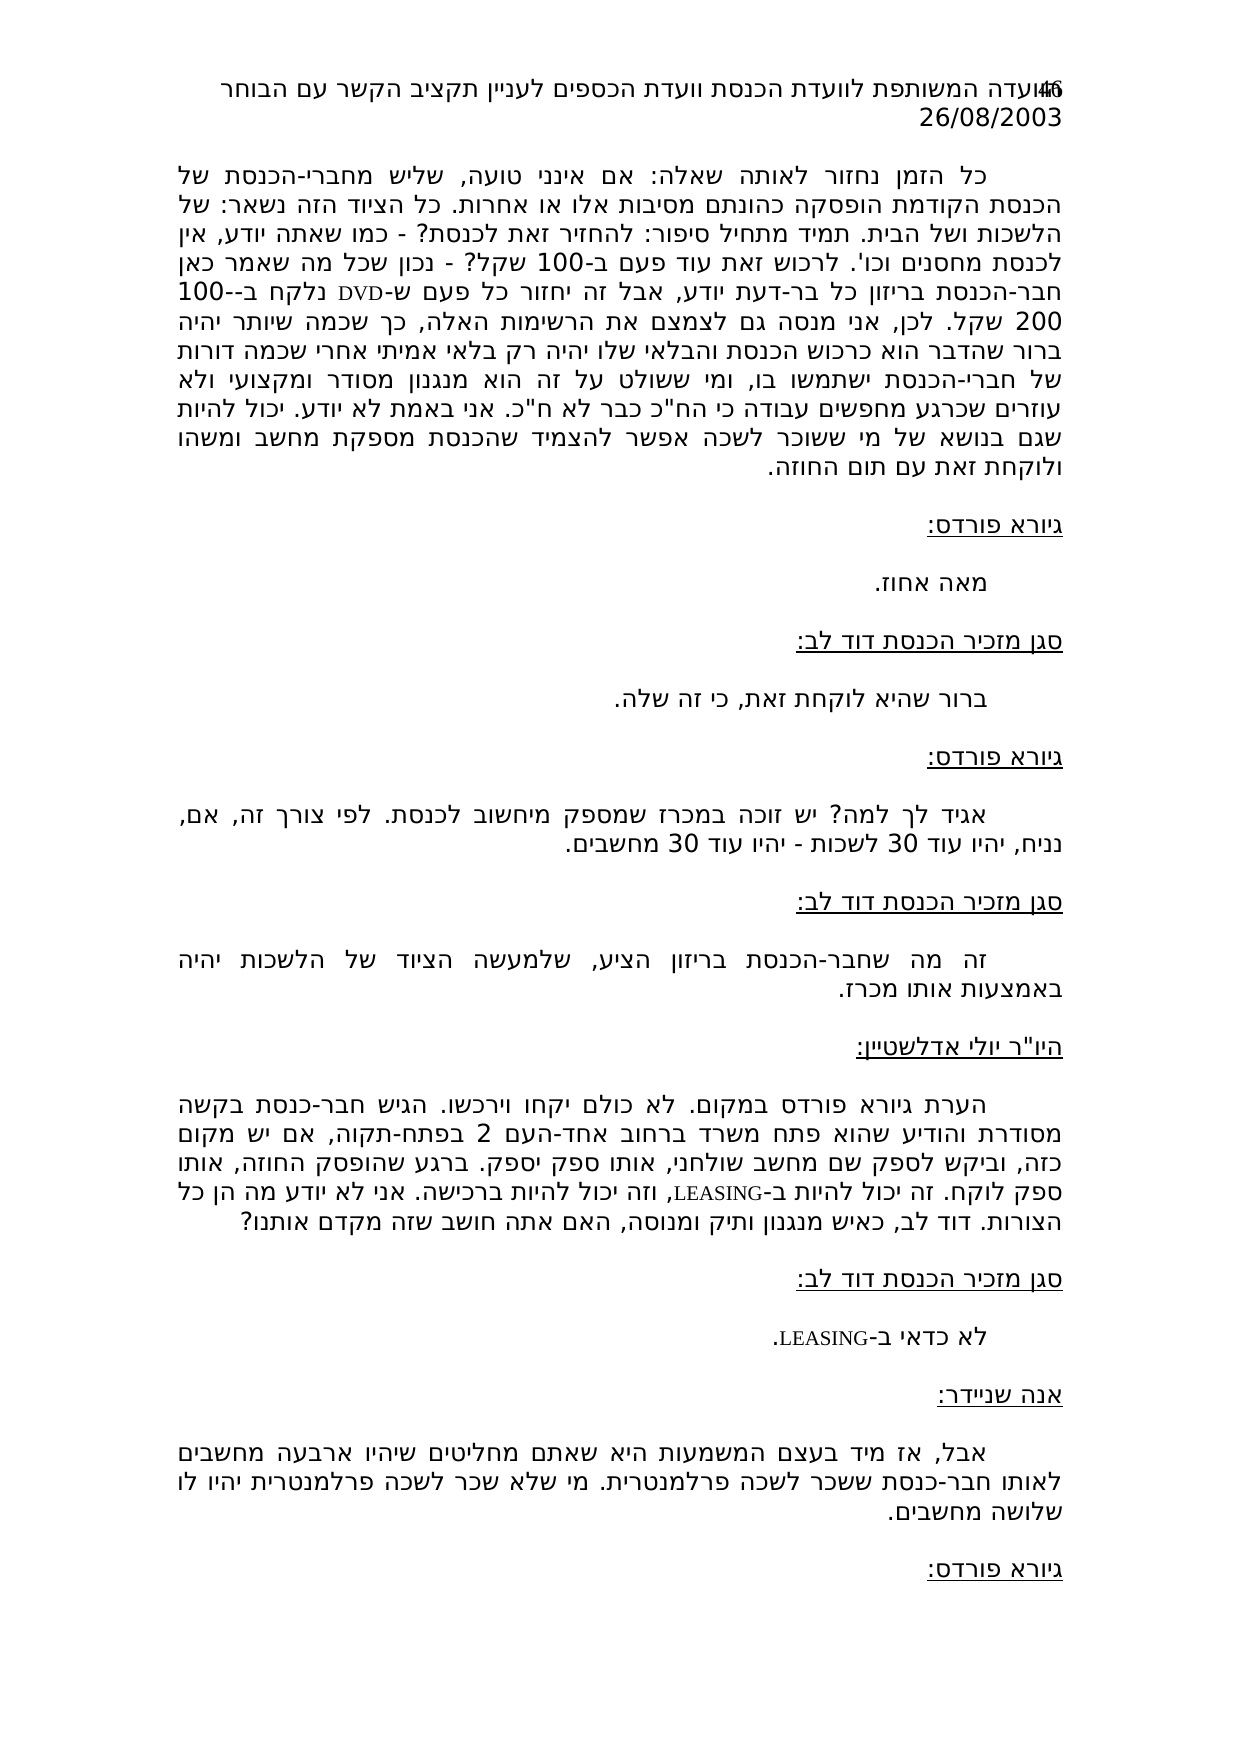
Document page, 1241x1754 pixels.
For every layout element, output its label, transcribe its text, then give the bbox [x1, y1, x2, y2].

text סגן מזכיר הכנסת דוד לב: [177, 887, 1063, 916]
text סגן מזכיר הכנסת דוד לב: [177, 626, 1063, 656]
text זה מה שחבר-הכנסת בריזון הציע, שלמעשה הציוד של הלשכות יהיה באמצעות אותו מכרז. [177, 945, 1063, 1003]
text גיורא פורדס: [177, 1555, 1063, 1584]
text הערת גיורא פורדס במקום. לא כולם יקחו וירכשו. הגיש חבר-כנסת בקשה מסודרת והודיע שהוא פתח משרד ברחוב אחד-העם 2 בפתח-תקוה, אם יש מקום כזה, וביקש לספק שם מחשב שולחני, אותו ספק יספק. ברגע שהופסק החוזה, אותו ספק לוקח. זה יכול להיות ב-LEASING, וזה יכול להיות ברכישה. אני לא יודע מה הן כל הצורות. דוד לב, כאיש מנגנון ותיק ומנוסה, האם אתה חושב שזה מקדם אותנו? [177, 1090, 1063, 1236]
text גיורא פורדס: [177, 511, 1063, 540]
text אנה שניידר: [177, 1381, 1063, 1410]
text גיורא פורדס: [177, 742, 1063, 771]
text ברור שהיא לוקחת זאת, כי זה שלה. [177, 684, 1063, 713]
text מאה אחוז. [177, 568, 1063, 598]
text סגן מזכיר הכנסת דוד לב: [177, 1265, 1063, 1294]
text אבל, אז מיד בעצם המשמעות היא שאתם מחליטים שיהיו ארבעה מחשבים לאותו חבר-כנסת ששכר לשכה פרלמנטרית. מי שלא שכר לשכה פרלמנטרית יהיו לו שלושה מחשבים. [177, 1438, 1063, 1526]
text לא כדאי ב-LEASING. [177, 1323, 1063, 1352]
text אגיד לך למה? יש זוכה במכרז שמספק מיחשוב לכנסת. לפי צורך זה, אם, נניח, יהיו עוד 30 לשכות - יהיו עוד 30 מחשבים. [177, 800, 1063, 858]
text היו"ר יולי אדלשטיין: [177, 1032, 1063, 1061]
text כל הזמן נחזור לאותה שאלה: אם אינני טועה, שליש מחברי-הכנסת של הכנסת הקודמת הופסקה כהונתם מסיבות אלו או אחרות. כל הציוד הזה נשאר: של הלשכות ושל הבית. תמיד מתחיל סיפור: להחזיר זאת לכנסת? - כמו שאתה יודע, אין לכנסת מחסנים וכו'. לרכוש זאת עוד פעם ב-100 שקל? - נכון שכל מה שאמר כאן חבר-הכנסת בריזון כל בר-דעת יודע, אבל זה יחזור כל פעם ש-DVD נלקח ב-100-200 שקל. לכן, אני מנסה גם לצמצם את הרשימות האלה, כך שכמה שיותר יהיה ברור שהדבר הוא כרכוש הכנסת והבלאי שלו יהיה רק בלאי אמיתי אחרי שכמה דורות של חברי-הכנסת ישתמשו בו, ומי ששולט על זה הוא מנגנון מסודר ומקצועי ולא עוזרים שכרגע מחפשים עבודה כי הח"כ כבר לא ח"כ. אני באמת לא יודע. יכול להיות שגם בנושא של מי ששוכר לשכה אפשר להצמיד שהכנסת מספקת מחשב ומשהו ולוקחת זאת עם תום החוזה. [177, 161, 1063, 482]
